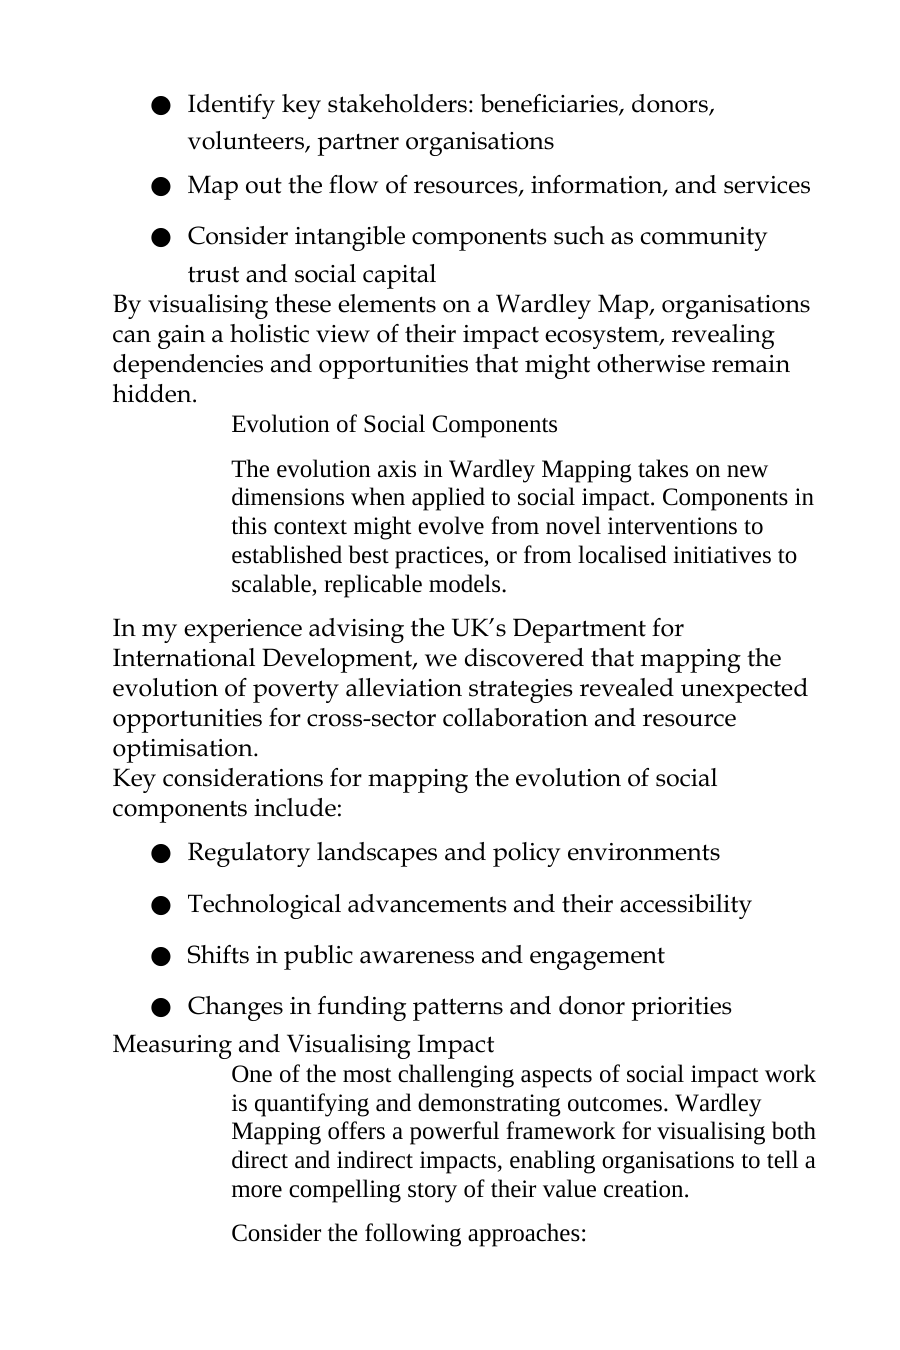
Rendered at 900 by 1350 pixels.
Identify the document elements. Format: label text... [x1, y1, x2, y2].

text Key considerations for mapping the evolution of social components include: [112, 764, 825, 824]
text In my experience advising the UK’s Department for International Development, we discovered that mapping the evolution of poverty alleviation strategies revealed unexpected opportunities for cross-sector collaboration and resource optimisation. [112, 613, 825, 764]
list Consider intangible components such as community trust and social capital [150, 208, 825, 289]
text Measuring and Visualising Impact [112, 1029, 825, 1059]
text Evolution of Social Components [231, 409, 825, 438]
text The evolution axis in Wardley Mapping takes on new dimensions when applied to social impact. Components in this context might evolve from novel interventions to established best practices, or from localised initiatives to scalable, replicable models. [231, 454, 825, 597]
list Shifts in public awareness and engagement [150, 926, 825, 978]
list Map out the flow of resources, information, and services [150, 156, 825, 208]
text One of the most challenging aspects of social impact work is quantifying and demonstrating outcomes. Wardley Mapping offers a powerful framework for visualising both direct and indirect impacts, enabling organisations to tell a more compelling story of their value creation. [231, 1059, 825, 1203]
text Consider the following approaches: [231, 1218, 825, 1247]
list Technological advancements and their accessibility [150, 875, 825, 926]
text By visualising these elements on a Wardley Map, organisations can gain a holistic view of their impact ecosystem, revealing dependencies and opportunities that might otherwise remain hidden. [112, 289, 825, 409]
list Identify key stakeholders: beneficiaries, donors, volunteers, partner organisations [150, 75, 825, 156]
list Changes in funding patterns and donor priorities [150, 978, 825, 1029]
list Regulatory landscapes and policy environments [150, 824, 825, 875]
